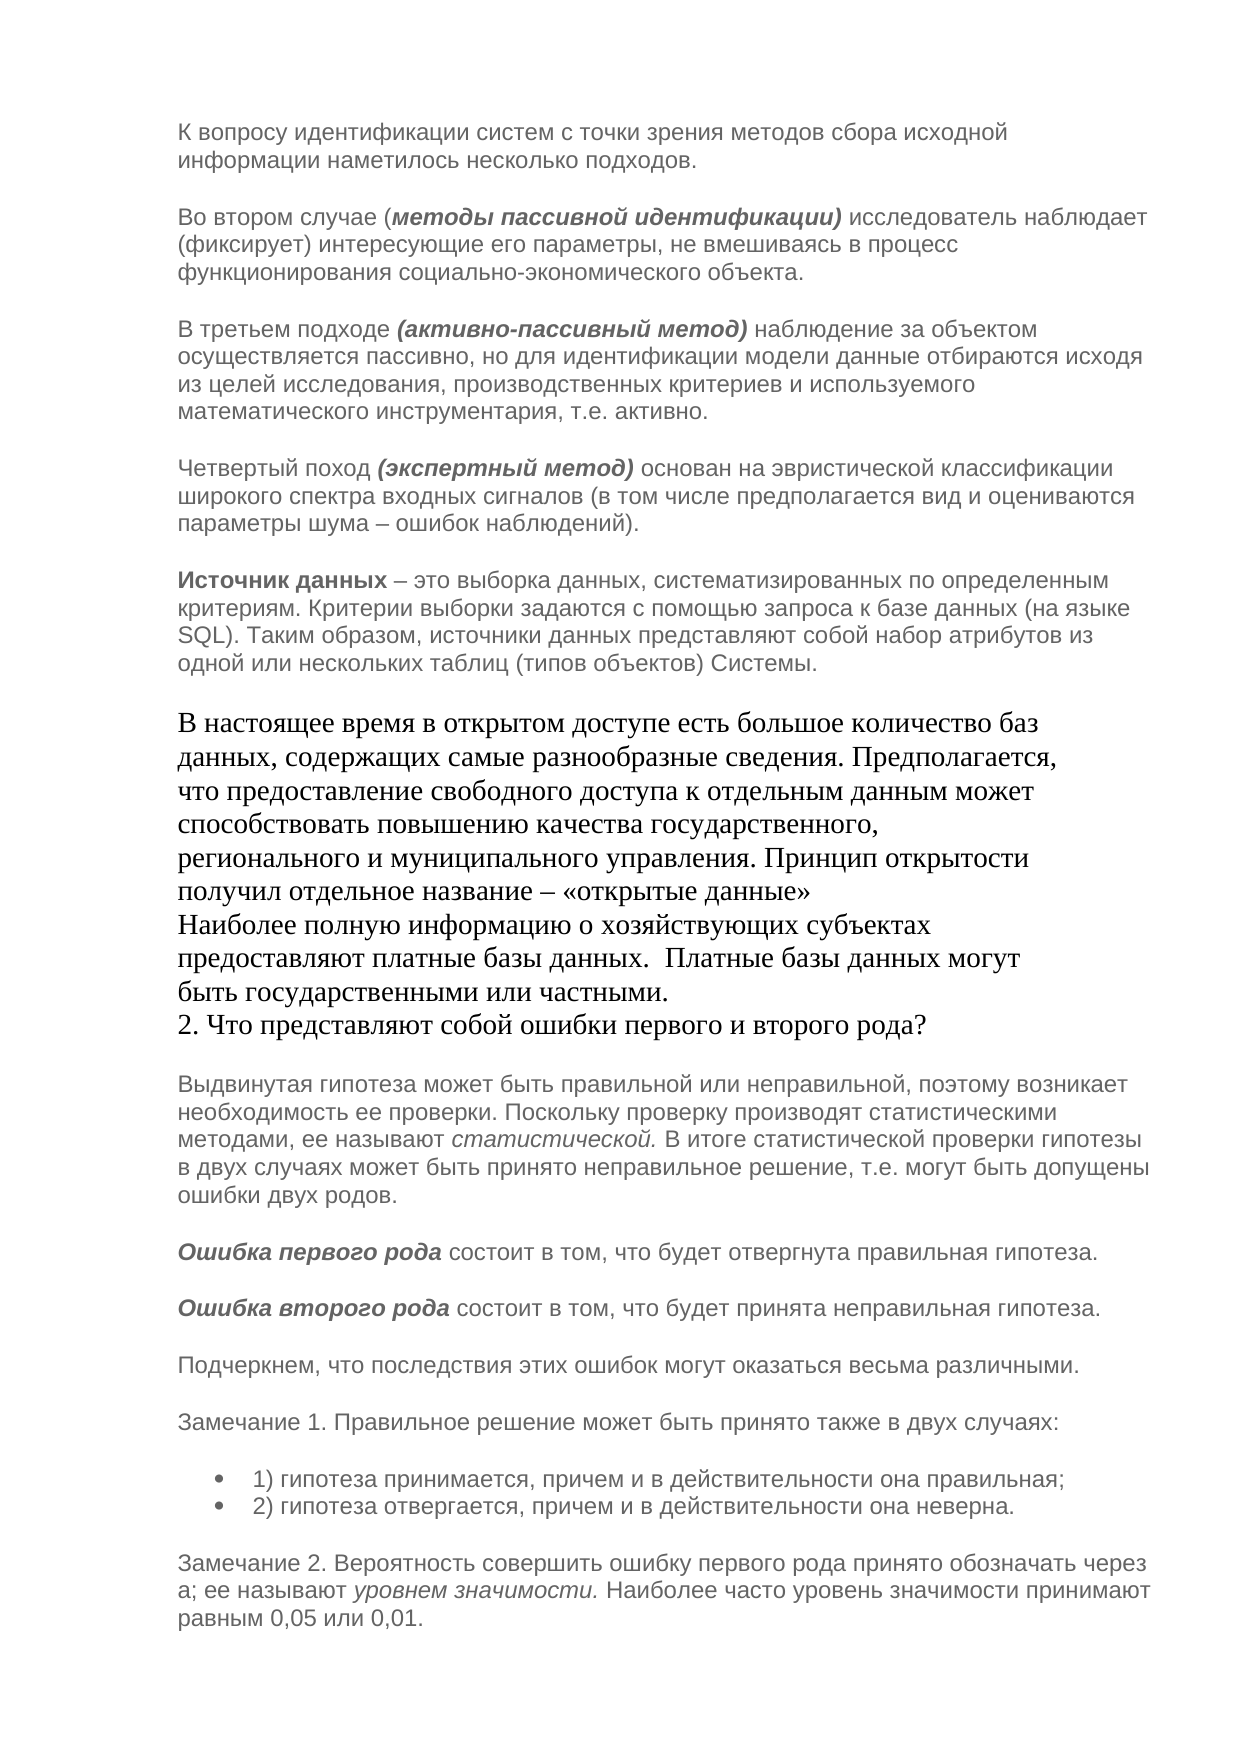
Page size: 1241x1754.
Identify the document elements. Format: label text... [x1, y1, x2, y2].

text Ошибка второго рода состоит в том, что будет принята неправильная гипотеза. [177, 1294, 1152, 1322]
text Замечание 2. Вероятность совершить ошибку первого рода принято обозначать через а; ее называют уровнем значимости. Наиболее часто уровень значимости принимают равным 0,05 или 0,01. [177, 1549, 1152, 1632]
text Выдвинутая гипотеза может быть правильной или неправильной, поэтому возникает необходимость ее проверки. Поскольку проверку производят статистическими методами, ее называют статистической. В итоге статистической проверки гипотезы в двух случаях может быть принято неправильное решение, т.е. могут быть допущены ошибки двух родов. [177, 1070, 1152, 1208]
text В третьем подходе (активно-пассивный метод) наблюдение за объектом осуществляется пассивно, но для идентификации модели данные отбираются исходя из целей исследования, производственных критериев и используемого математического инструментария, т.е. активно. [177, 314, 1152, 425]
text Во втором случае (методы пассивной идентификации) исследователь наблюдает (фиксирует) интересующие его параметры, не вмешиваясь в процесс функционирования социально-экономического объекта. [177, 202, 1152, 285]
text Источник данных – это выборка данных, систематизированных по определенным критериям. Критерии выборки задаются с помощью запроса к базе данных (на языке SQL). Таким образом, источники данных представляют собой набор атрибутов из одной или нескольких таблиц (типов объектов) Системы. [177, 566, 1152, 676]
text Четвертый поход (экспертный метод) основан на эвристической классификации широкого спектра входных сигналов (в том числе предполагается вид и оцениваются параметры шума – ошибок наблюдений). [177, 454, 1152, 537]
list 1) гипотеза принимается, причем и в действительности она правильная; [215, 1464, 1152, 1492]
text Ошибка первого рода состоит в том, что будет отвергнута правильная гипотеза. [177, 1237, 1152, 1265]
text Наиболее полную информацию о хозяйствующих субъектах предоставляют платные базы данных. Платные базы данных могут быть государственными или частными. 2. Что представляют собой ошибки первого и второго рода? [177, 907, 1069, 1041]
text Подчеркнем, что последствия этих ошибок могут оказаться весьма различными. [177, 1351, 1152, 1378]
list 2) гипотеза отвергается, причем и в действительности она неверна. [215, 1492, 1152, 1520]
text В настоящее время в открытом доступе есть большое количество баз данных, содержащих самые разнообразные сведения. Предполагается, что предоставление свободного доступа к отдельным данным может способствовать повышению качества государственного, регионального и муниципального управления. Принцип открытости получил отдельное название – «открытые данные» [177, 706, 1069, 907]
text Замечание 1. Правильное решение может быть принято также в двух случаях: [177, 1408, 1152, 1435]
text К вопросу идентификации систем с точки зрения методов сбора исходной информации наметилось несколько подходов. [177, 118, 1152, 173]
